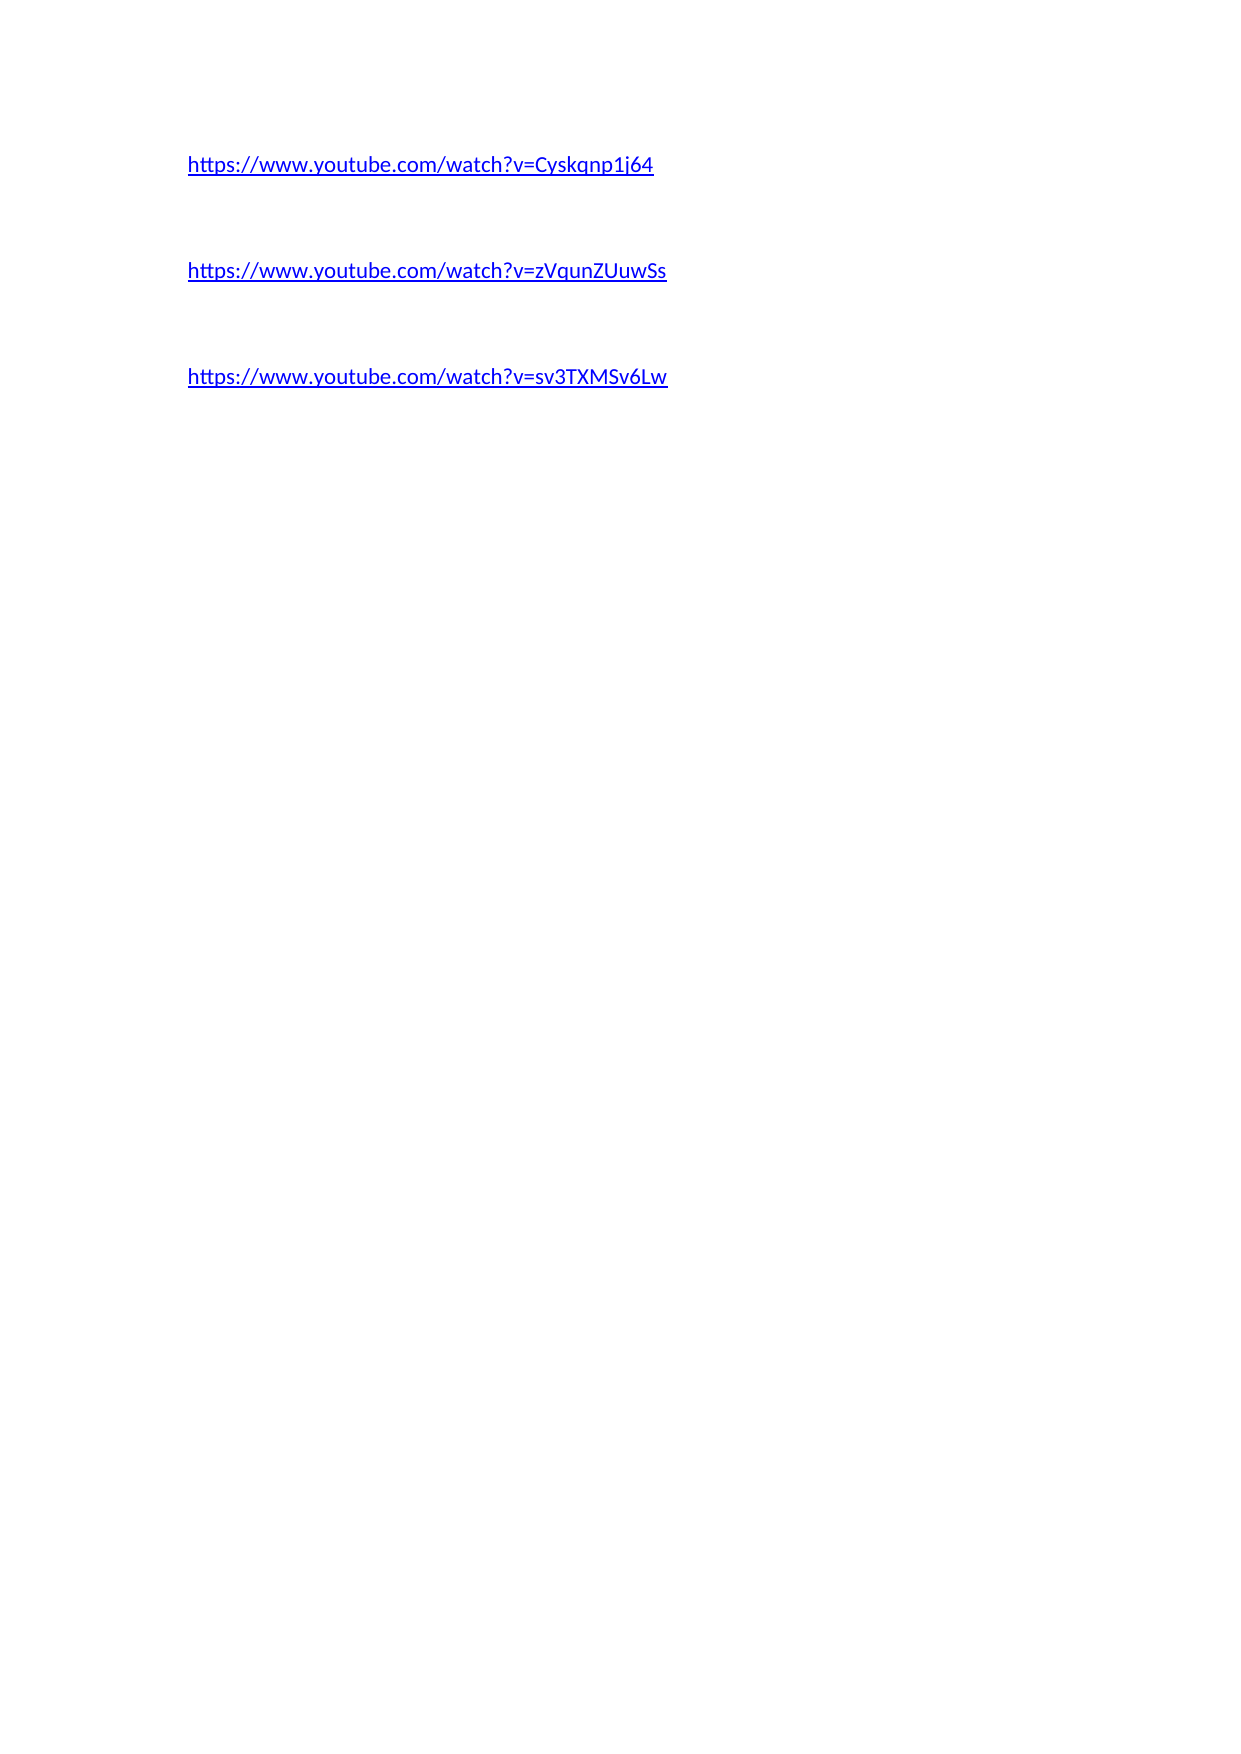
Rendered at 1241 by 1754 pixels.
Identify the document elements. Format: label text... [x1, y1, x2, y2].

text https://www.youtube.com/watch?v=sv3TXMSv6Lw [187, 362, 1053, 390]
text https://www.youtube.com/watch?v=zVqunZUuwSs [187, 256, 1053, 284]
text https://www.youtube.com/watch?v=Cyskqnp1j64 [187, 150, 1053, 178]
